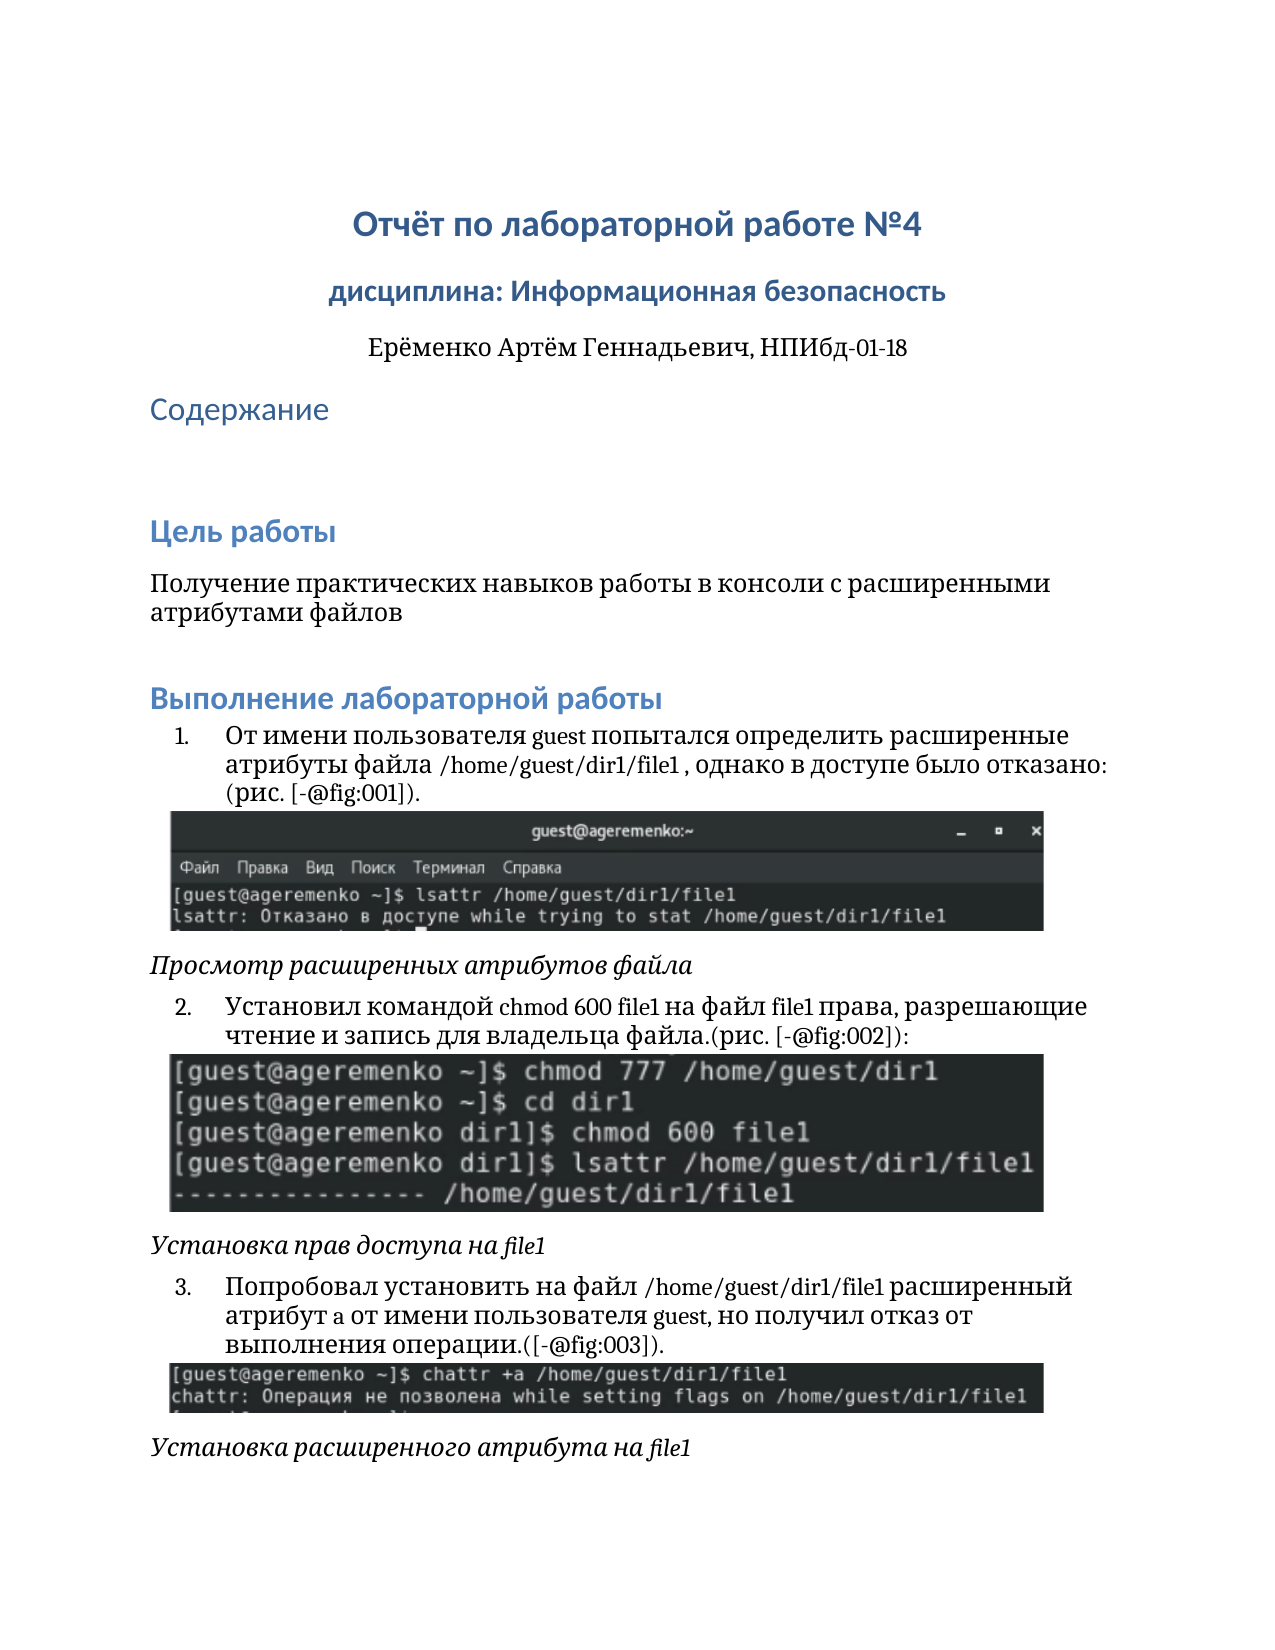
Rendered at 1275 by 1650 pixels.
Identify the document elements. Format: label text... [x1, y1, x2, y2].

subtitle Цель работы [150, 510, 1125, 551]
list От имени пользователя guest попытался определить расширенные атрибуты файла /home/guest/dir1/file1 , однако в доступе было отказано: (рис. [-@fig:001]). [175, 722, 1125, 808]
picture [168, 811, 1044, 931]
list Установил командой chmod 600 file1 на файл file1 права, разрешающие чтение и запись для владельца файла.(рис. [-@fig:002]): [175, 993, 1125, 1051]
text Просмотр расширенных атрибутов файла [150, 952, 1125, 981]
list Попробовал установить на файл /home/guest/dir1/file1 расширенный атрибут a от имени пользователя guest, но получил отказ от выполнения операции.([-@fig:003]). [175, 1273, 1125, 1359]
text Установка расширенного атрибута на file1 [150, 1434, 1125, 1462]
text Установка прав доступа на file1 [150, 1232, 1125, 1261]
text Получение практических навыков работы в консоли с расширенными атрибутами файлов [150, 570, 1125, 627]
text Ерёменко Артём Геннадьевич, НПИбд-01-18 [150, 334, 1125, 363]
picture [168, 1363, 1044, 1413]
subtitle дисциплина: Информационная безопасность [150, 271, 1125, 309]
picture [168, 1054, 1044, 1212]
subtitle Выполнение лабораторной работы [150, 677, 1125, 718]
title Отчёт по лабораторной работе №4 [150, 200, 1125, 246]
